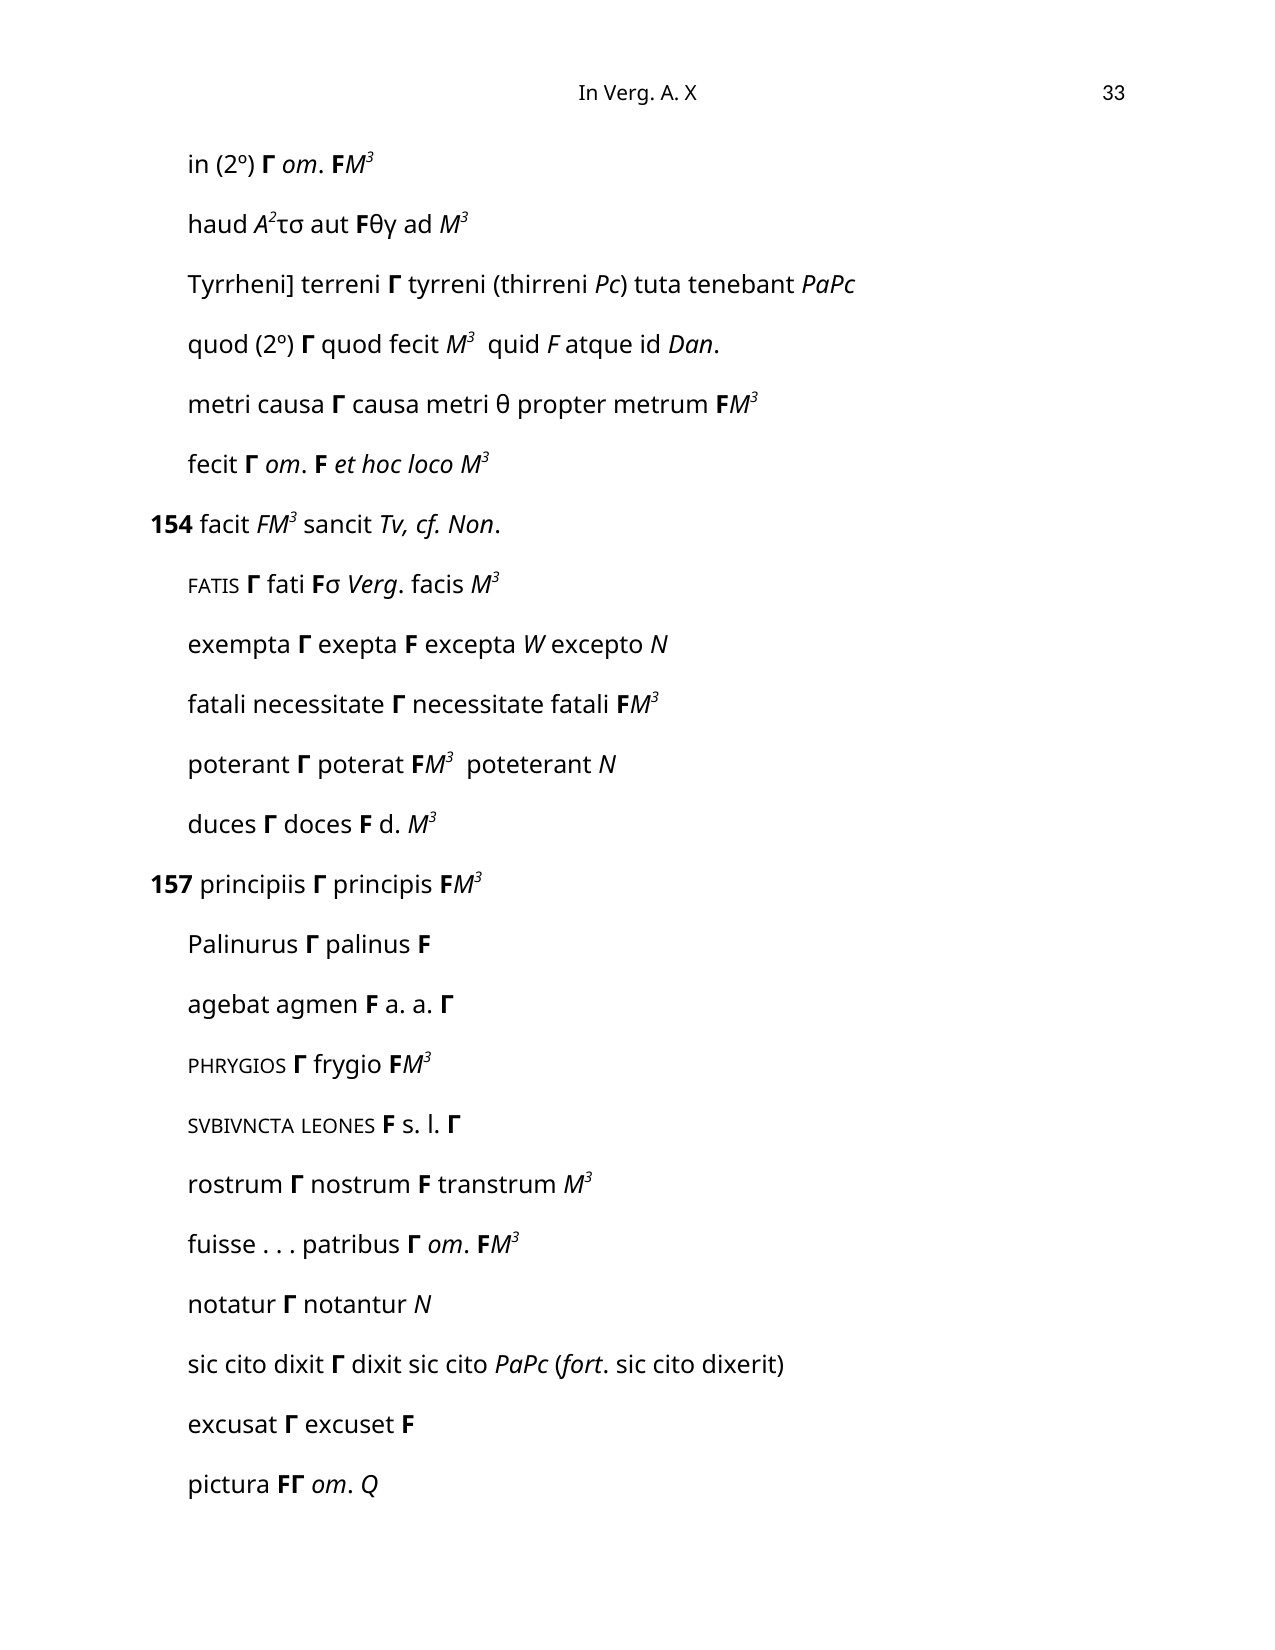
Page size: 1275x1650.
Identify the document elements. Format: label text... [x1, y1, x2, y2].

text 154 facit FM3 sancit Tv, cf. Non. [150, 506, 1125, 541]
text phrygios Γ frygio FM3 [187, 1046, 1125, 1081]
text agebat agmen F a. a. Γ [187, 986, 1125, 1021]
text metri causa Γ causa metri θ propter metrum FM3 [187, 386, 1125, 421]
text poterant Γ poterat FM3 poteterant N [187, 746, 1125, 781]
text in (2º) Γ om. FM3 [187, 146, 1125, 181]
text sic cito dixit Γ dixit sic cito PaPc (fort. sic cito dixerit) [187, 1346, 1125, 1381]
text excusat Γ excuset F [187, 1406, 1125, 1441]
text exempta Γ exepta F excepta W excepto N [187, 626, 1125, 661]
text fecit Γ om. F et hoc loco M3 [187, 446, 1125, 481]
text haud A2τσ aut Fθγ ad M3 [187, 206, 1125, 241]
text fuisse . . . patribus Γ om. FM3 [187, 1226, 1125, 1261]
text duces Γ doces F d. M3 [187, 806, 1125, 841]
text Palinurus Γ palinus F [187, 926, 1125, 961]
text rostrum Γ nostrum F transtrum M3 [187, 1166, 1125, 1201]
text fatis Γ fati Fσ Verg. facis M3 [187, 566, 1125, 601]
text quod (2º) Γ quod fecit M3 quid F atque id Dan. [187, 326, 1125, 361]
text Tyrrheni] terreni Γ tyrreni (thirreni Pc) tuta tenebant PaPc [187, 266, 1125, 301]
text pictura FΓ om. Q [187, 1466, 1125, 1501]
text notatur Γ notantur N [187, 1286, 1125, 1321]
text 157 principiis Γ principis FM3 [150, 866, 1125, 901]
text fatali necessitate Γ necessitate fatali FM3 [187, 686, 1125, 721]
text svbivncta leones F s. l. Γ [187, 1106, 1125, 1141]
